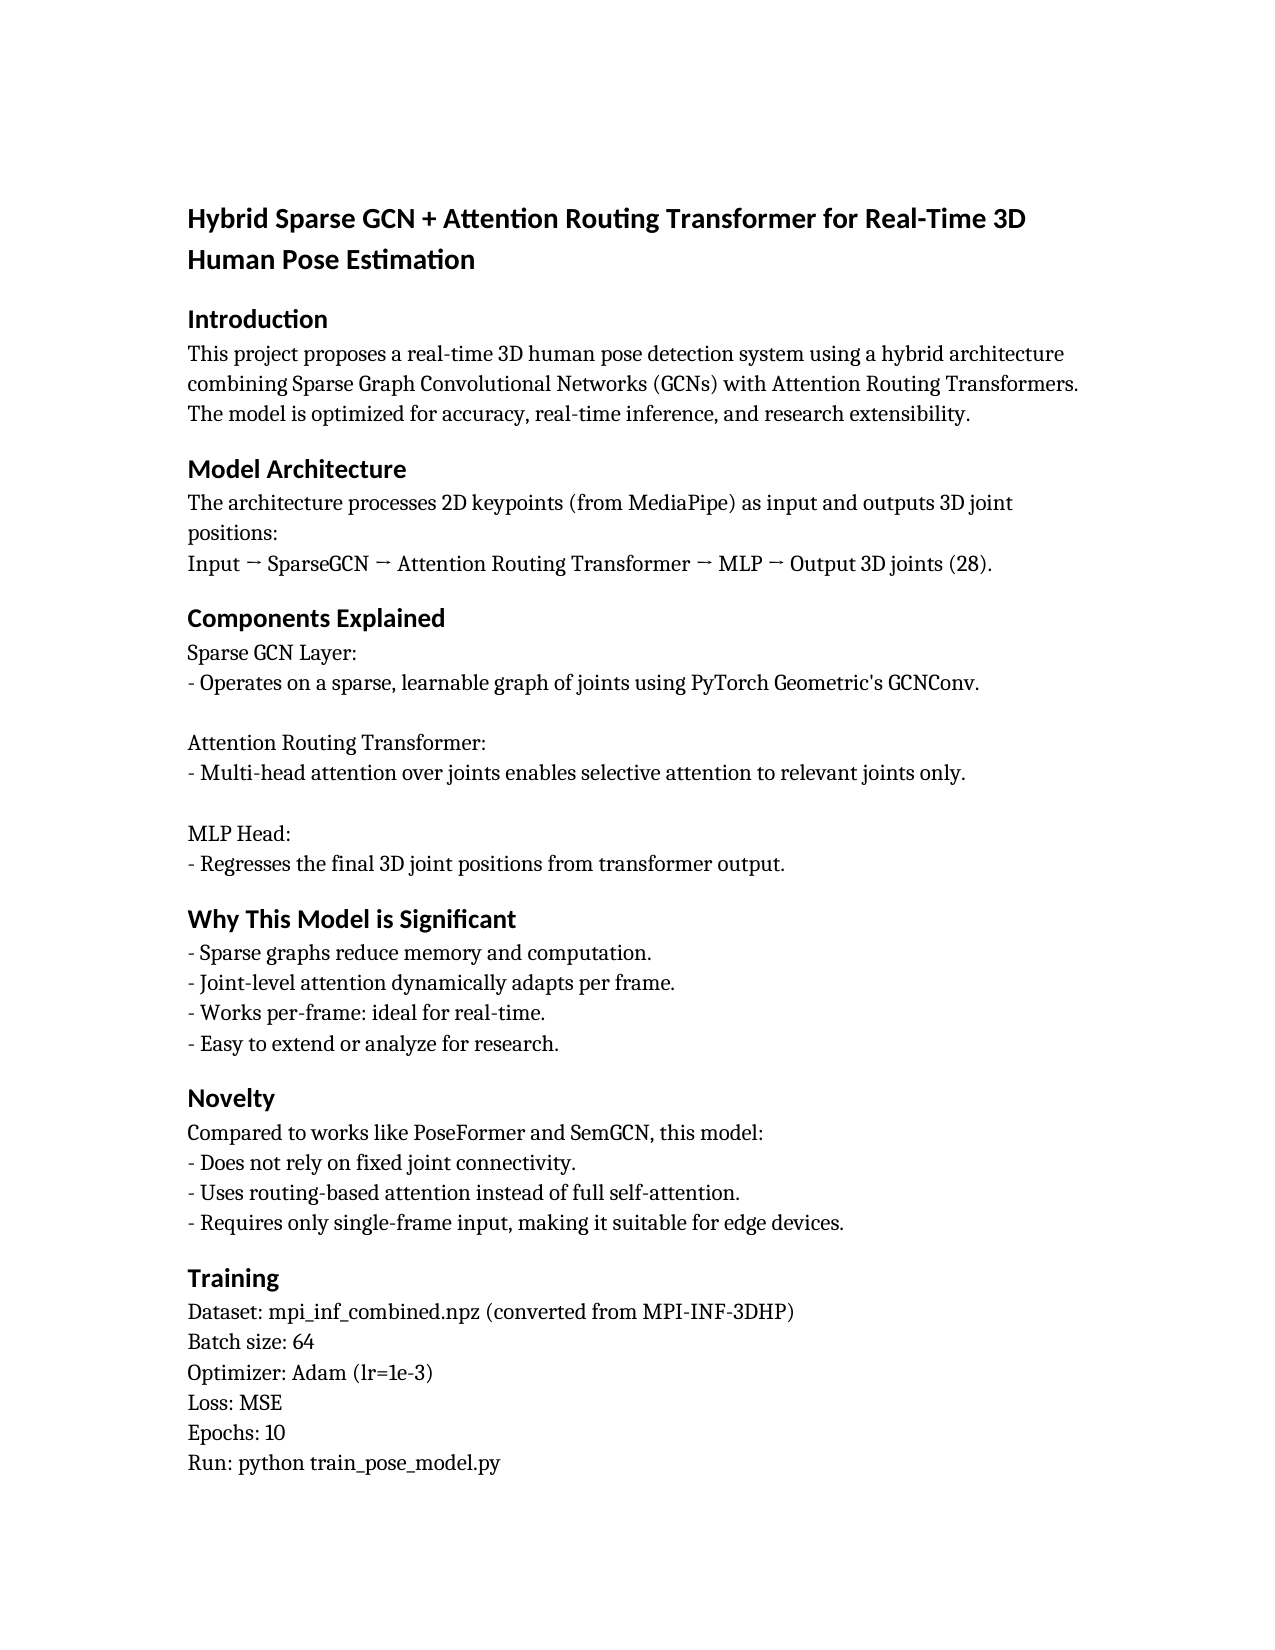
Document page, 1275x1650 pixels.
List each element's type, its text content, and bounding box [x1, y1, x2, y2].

text The architecture processes 2D keypoints (from MediaPipe) as input and outputs 3D joint positions: Input → SparseGCN → Attention Routing Transformer → MLP → Output 3D joints (28). [187, 490, 1087, 577]
text Compared to works like PoseFormer and SemGCN, this model: - Does not rely on fixed joint connectivity. - Uses routing-based attention instead of full self-attention. - Requires only single-frame input, making it suitable for edge devices. [187, 1119, 1087, 1236]
subtitle Training [187, 1261, 1087, 1294]
subtitle Hybrid Sparse GCN + Attention Routing Transformer for Real-Time 3D Human Pose Estimation [187, 200, 1087, 277]
text This project proposes a real-time 3D human pose detection system using a hybrid architecture combining Sparse Graph Convolutional Networks (GCNs) with Attention Routing Transformers. The model is optimized for accuracy, real-time inference, and research extensibility. [187, 341, 1087, 427]
text Dataset: mpi_inf_combined.npz (converted from MPI-INF-3DHP) Batch size: 64 Optimizer: Adam (lr=1e-3) Loss: MSE Epochs: 10 Run: python train_pose_model.py [187, 1299, 1087, 1476]
text Sparse GCN Layer: - Operates on a sparse, learnable graph of joints using PyTorch Geometric's GCNConv. Attention Routing Transformer: - Multi-head attention over joints enables selective attention to relevant joints only. MLP Head: - Regresses the final 3D joint positions from transformer output. [187, 639, 1087, 877]
subtitle Novelty [187, 1081, 1087, 1114]
subtitle Model Architecture [187, 452, 1087, 485]
text - Sparse graphs reduce memory and computation. - Joint-level attention dynamically adapts per frame. - Works per-frame: ideal for real-time. - Easy to extend or analyze for research. [187, 940, 1087, 1057]
subtitle Components Explained [187, 601, 1087, 634]
subtitle Introduction [187, 303, 1087, 336]
subtitle Why This Model is Significant [187, 902, 1087, 935]
